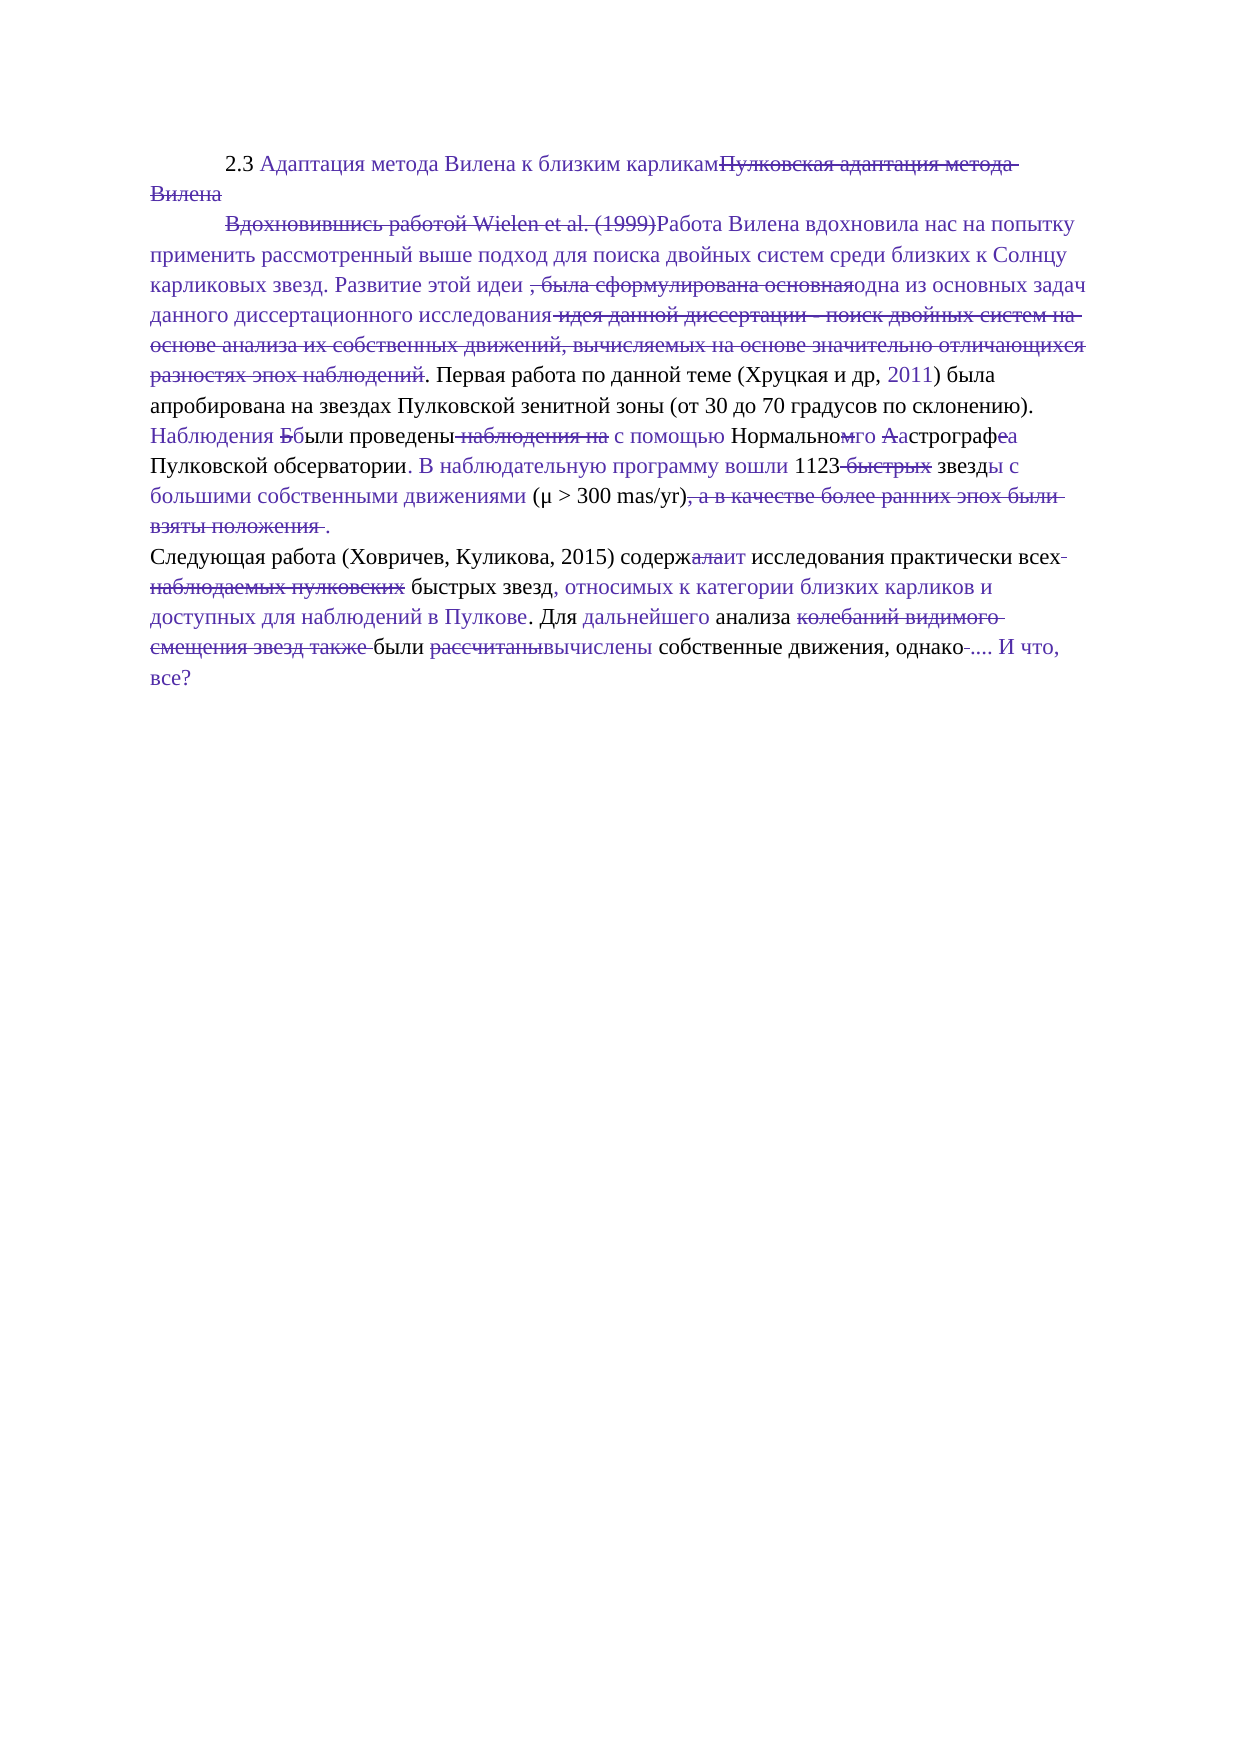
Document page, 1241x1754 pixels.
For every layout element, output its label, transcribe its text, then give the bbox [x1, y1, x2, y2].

text Вдохновившись работой Wielen et al. (1999)Работа Вилена вдохновила нас на попытку применить рассмотренный выше подход для поиска двойных систем среди близких к Солнцу карликовых звезд. Развитие этой идеи , была сформулирована основнаяодна из основных задач данного диссертационного исследования идея данной диссертации - поиск двойных систем на основе анализа их собственных движений, вычисляемых на основе значительно отличающихся разностях эпох наблюдений. Первая работа по данной теме (Хруцкая и др, 2011) была апробирована на звездах Пулковской зенитной зоны (от 30 до 70 градусов по склонению). Наблюдения Ббыли проведены наблюдения на с помощью Нормальномго Аастрографеа Пулковской обсерватории. В наблюдательную программу вошли 1123 быстрых звезды с большими собственными движениями (μ > 300 mas/yr), а в качестве более ранних эпох были взяты положения . Следующая работа (Ховричев, Куликова, 2015) содержалаит исследования практически всех наблюдаемых пулковских быстрых звезд, относимых к категории близких карликов и доступных для наблюдений в Пулкове. Для дальнейшего анализа колебаний видимого смещения звезд также были рассчитанывычислены собственные движения, однако .... И что, все? [150, 210, 1090, 690]
text 2.3 Адаптация метода Вилена к близким карликамПулковская адаптация метода Вилена [150, 150, 1090, 207]
